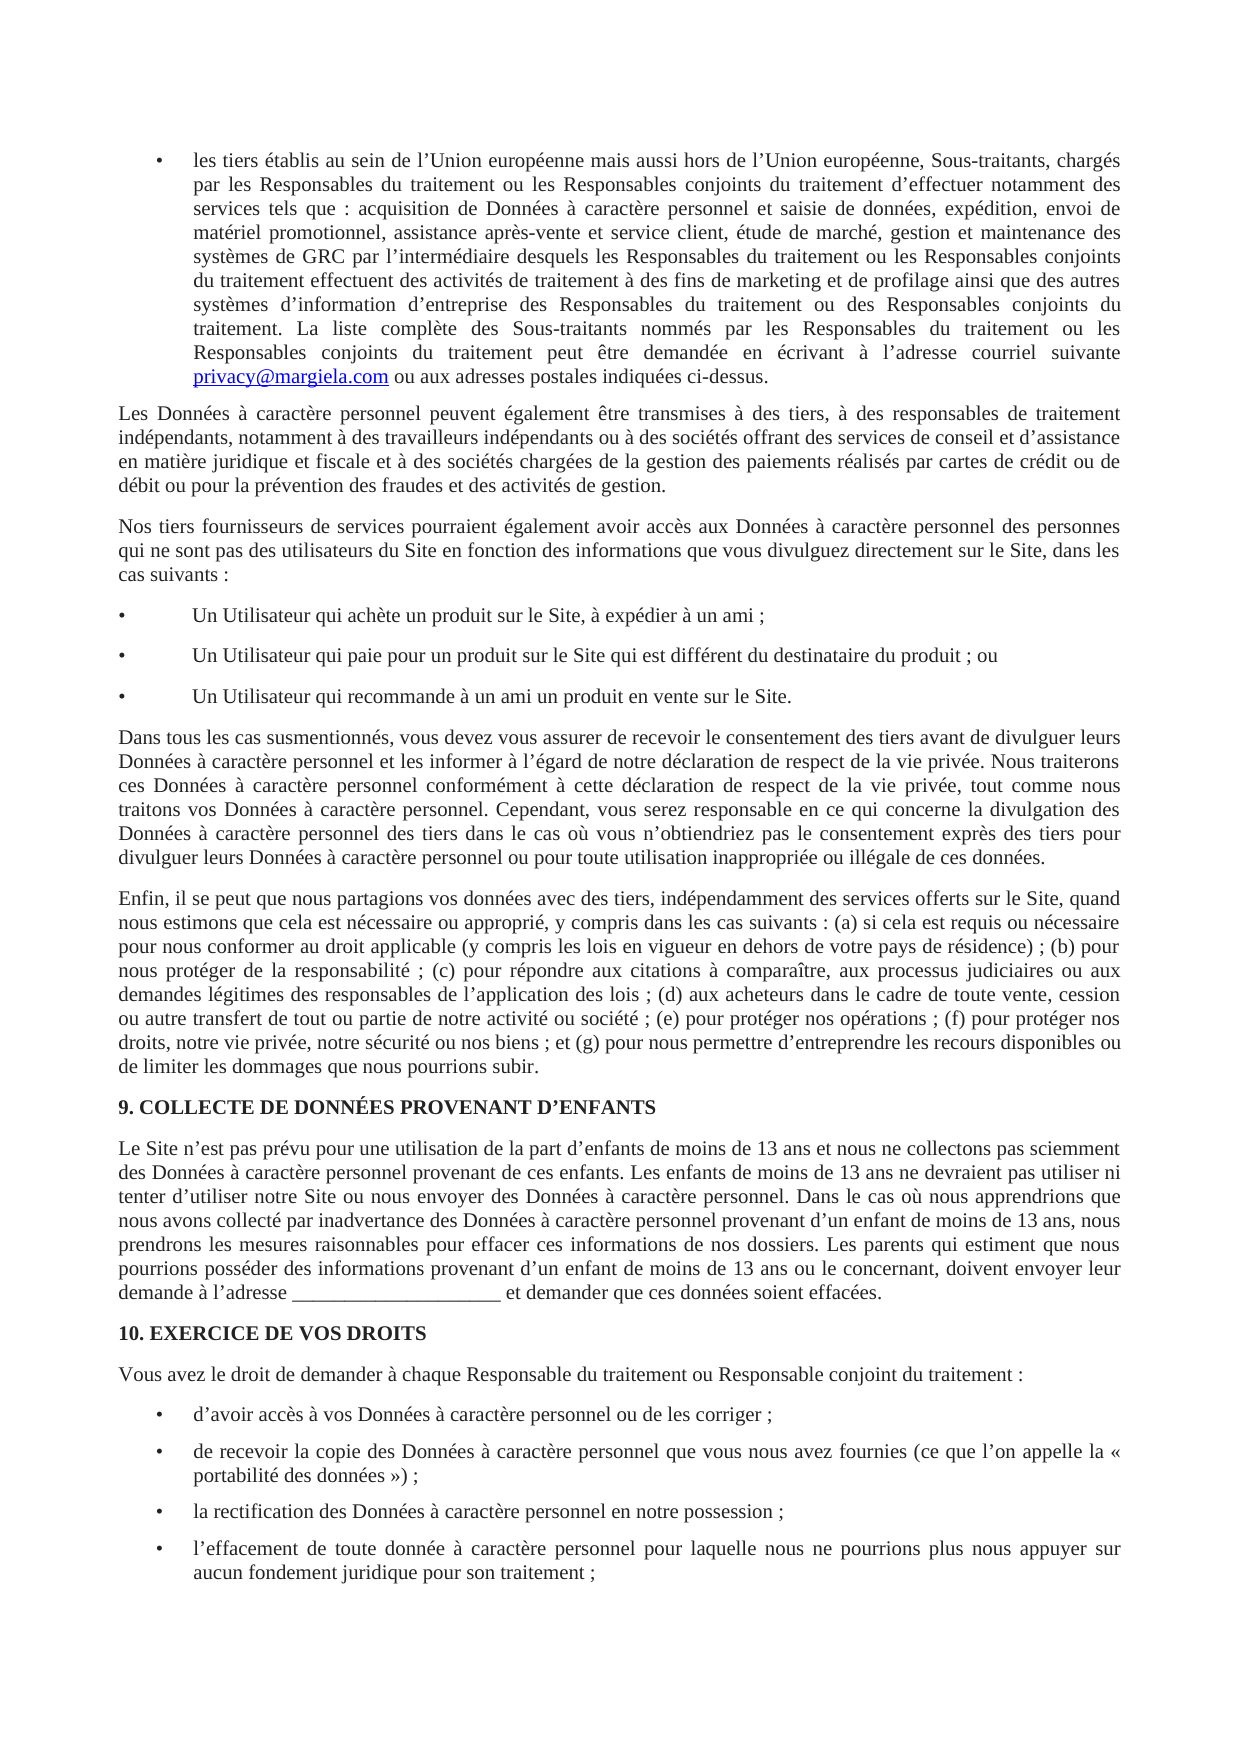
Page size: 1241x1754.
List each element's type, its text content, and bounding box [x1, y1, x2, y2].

text • Un Utilisateur qui achète un produit sur le Site, à expédier à un ami ; [118, 602, 1122, 627]
text Le Site n’est pas prévu pour une utilisation de la part d’enfants de moins de 13 ans et nous ne collectons pas sciemment des Données à caractère personnel provenant de ces enfants. Les enfants de moins de 13 ans ne devraient pas utiliser ni tenter d’utiliser notre Site ou nous envoyer des Données à caractère personnel. Dans le cas où nous apprendrions que nous avons collecté par inadvertance des Données à caractère personnel provenant d’un enfant de moins de 13 ans, nous prendrons les mesures raisonnables pour effacer ces informations de nos dossiers. Les parents qui estiment que nous pourrions posséder des informations provenant d’un enfant de moins de 13 ans ou le concernant, doivent envoyer leur demande à l’adresse ____________________ et demander que ces données soient effacées. [118, 1136, 1122, 1304]
text Dans tous les cas susmentionnés, vous devez vous assurer de recevoir le consentement des tiers avant de divulguer leurs Données à caractère personnel et les informer à l’égard de notre déclaration de respect de la vie privée. Nous traiterons ces Données à caractère personnel conformément à cette déclaration de respect de la vie privée, tout comme nous traitons vos Données à caractère personnel. Cependant, vous serez responsable en ce qui concerne la divulgation des Données à caractère personnel des tiers dans le cas où vous n’obtiendriez pas le consentement exprès des tiers pour divulguer leurs Données à caractère personnel ou pour toute utilisation inappropriée ou illégale de ces données. [118, 725, 1122, 869]
text Nos tiers fournisseurs de services pourraient également avoir accès aux Données à caractère personnel des personnes qui ne sont pas des utilisateurs du Site en fonction des informations que vous divulguez directement sur le Site, dans les cas suivants : [118, 514, 1122, 586]
text 10. EXERCICE DE VOS DROITS [118, 1321, 1122, 1345]
list les tiers établis au sein de l’Union européenne mais aussi hors de l’Union européenne, Sous-traitants, chargés par les Responsables du traitement ou les Responsables conjoints du traitement d’effectuer notamment des services tels que : acquisition de Données à caractère personnel et saisie de données, expédition, envoi de matériel promotionnel, assistance après-vente et service client, étude de marché, gestion et maintenance des systèmes de GRC par l’intermédiaire desquels les Responsables du traitement ou les Responsables conjoints du traitement effectuent des activités de traitement à des fins de marketing et de profilage ainsi que des autres systèmes d’information d’entreprise des Responsables du traitement ou des Responsables conjoints du traitement. La liste complète des Sous-traitants nommés par les Responsables du traitement ou les Responsables conjoints du traitement peut être demandée en écrivant à l’adresse courriel suivante privacy@margiela.com ou aux adresses postales indiquées ci-dessus. [156, 148, 1122, 388]
list la rectification des Données à caractère personnel en notre possession ; [156, 1499, 1122, 1523]
text 9. COLLECTE DE DONNÉES PROVENANT D’ENFANTS [118, 1095, 1122, 1119]
list d’avoir accès à vos Données à caractère personnel ou de les corriger ; [156, 1402, 1122, 1426]
list de recevoir la copie des Données à caractère personnel que vous nous avez fournies (ce que l’on appelle la « portabilité des données ») ; [156, 1439, 1122, 1487]
text Vous avez le droit de demander à chaque Responsable du traitement ou Responsable conjoint du traitement : [118, 1361, 1122, 1386]
text • Un Utilisateur qui paie pour un produit sur le Site qui est différent du destinataire du produit ; ou [118, 643, 1122, 667]
text • Un Utilisateur qui recommande à un ami un produit en vente sur le Site. [118, 684, 1122, 708]
list l’effacement de toute donnée à caractère personnel pour laquelle nous ne pourrions plus nous appuyer sur aucun fondement juridique pour son traitement ; [156, 1536, 1122, 1584]
text Enfin, il se peut que nous partagions vos données avec des tiers, indépendamment des services offerts sur le Site, quand nous estimons que cela est nécessaire ou approprié, y compris dans les cas suivants : (a) si cela est requis ou nécessaire pour nous conformer au droit applicable (y compris les lois en vigueur en dehors de votre pays de résidence) ; (b) pour nous protéger de la responsabilité ; (c) pour répondre aux citations à comparaître, aux processus judiciaires ou aux demandes légitimes des responsables de l’application des lois ; (d) aux acheteurs dans le cadre de toute vente, cession ou autre transfert de tout ou partie de notre activité ou société ; (e) pour protéger nos opérations ; (f) pour protéger nos droits, notre vie privée, notre sécurité ou nos biens ; et (g) pour nous permettre d’entreprendre les recours disponibles ou de limiter les dommages que nous pourrions subir. [118, 886, 1122, 1078]
text Les Données à caractère personnel peuvent également être transmises à des tiers, à des responsables de traitement indépendants, notamment à des travailleurs indépendants ou à des sociétés offrant des services de conseil et d’assistance en matière juridique et fiscale et à des sociétés chargées de la gestion des paiements réalisés par cartes de crédit ou de débit ou pour la prévention des fraudes et des activités de gestion. [118, 401, 1122, 497]
